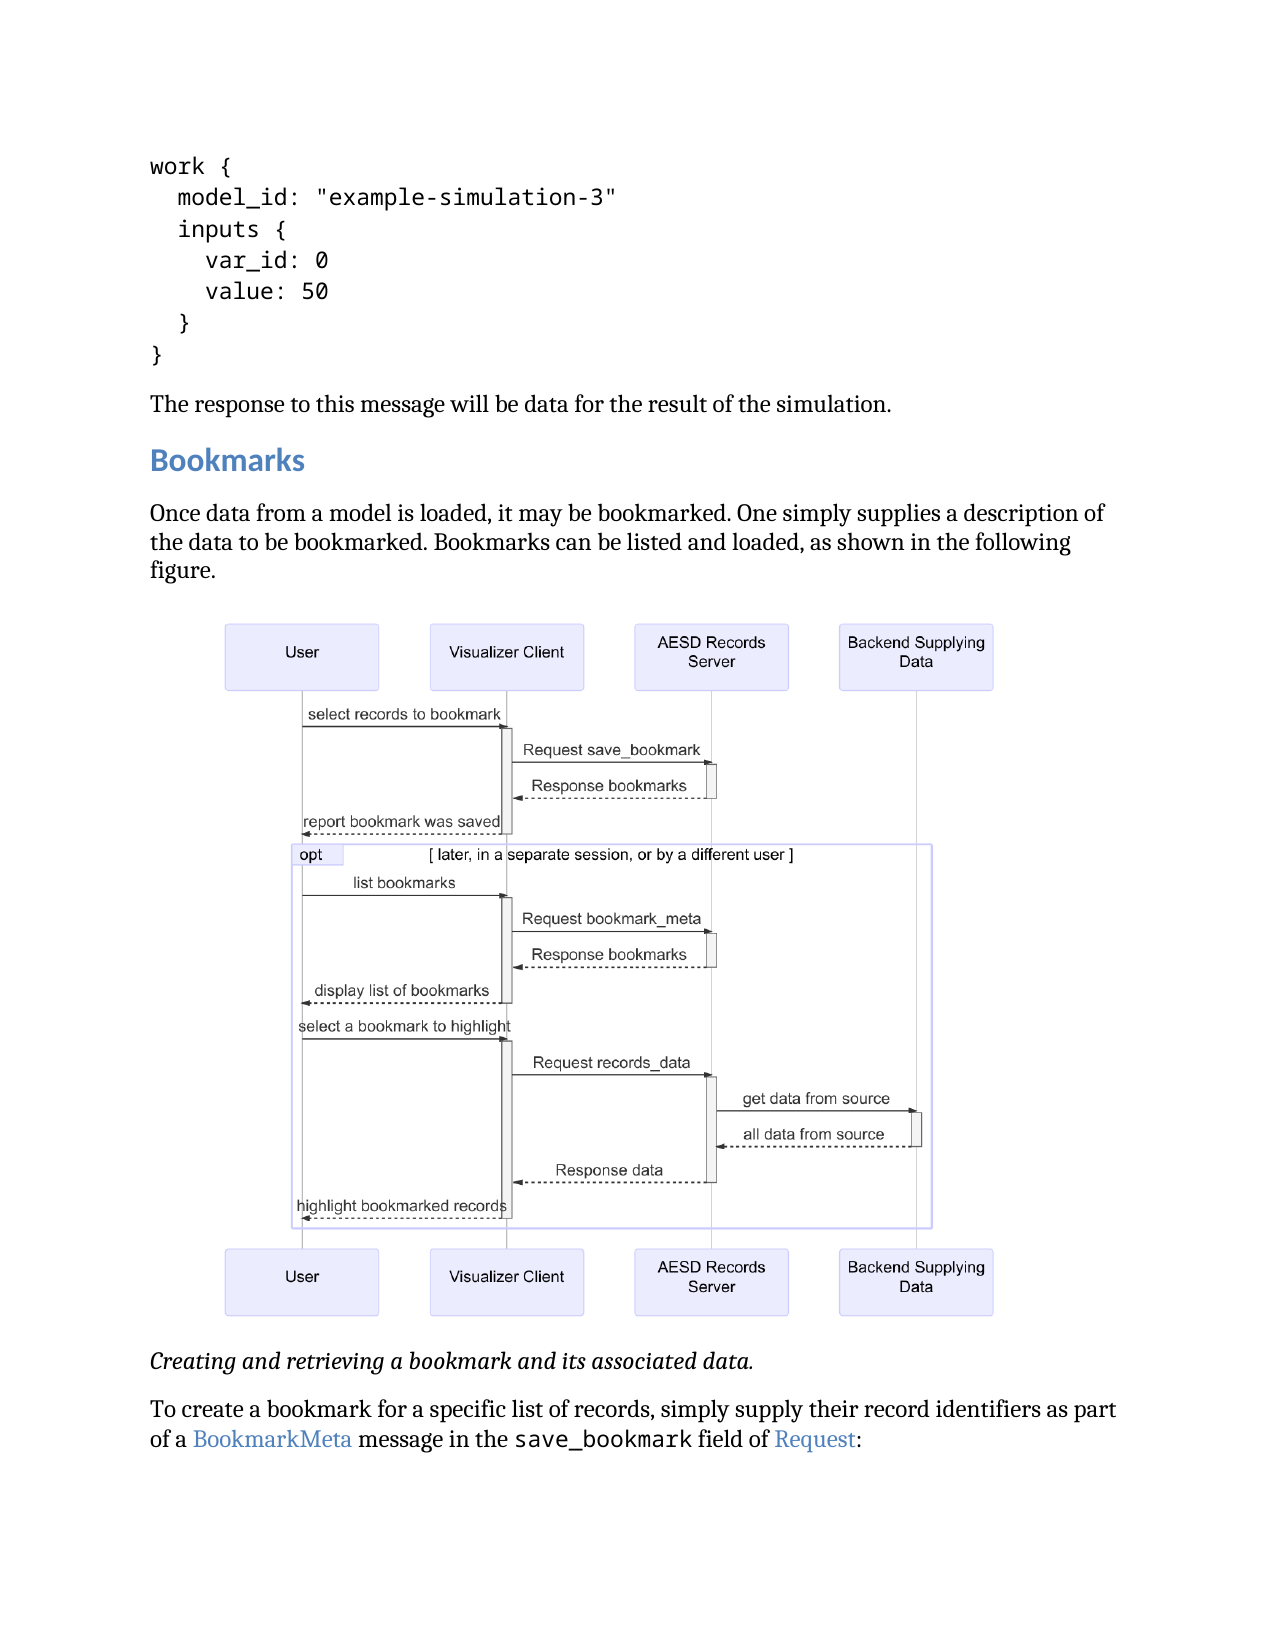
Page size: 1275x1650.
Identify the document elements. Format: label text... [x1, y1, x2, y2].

text To create a bookmark for a specific list of records, simply supply their record identifiers as part of a BookmarkMeta message in the save_bookmark field of Request: [150, 1394, 1125, 1454]
text The response to this message will be data for the result of the simulation. [150, 389, 1125, 418]
text Creating and retrieving a bookmark and its associated data. [150, 1347, 1125, 1376]
text Once data from a model is loaded, it may be bookmarked. One simply supplies a description of the data to be bookmarked. Bookmarks can be listed and loaded, as shown in the following figure. [150, 499, 1125, 585]
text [150, 150, 1125, 369]
picture [168, 603, 1044, 1327]
subtitle Bookmarks [150, 439, 1125, 480]
